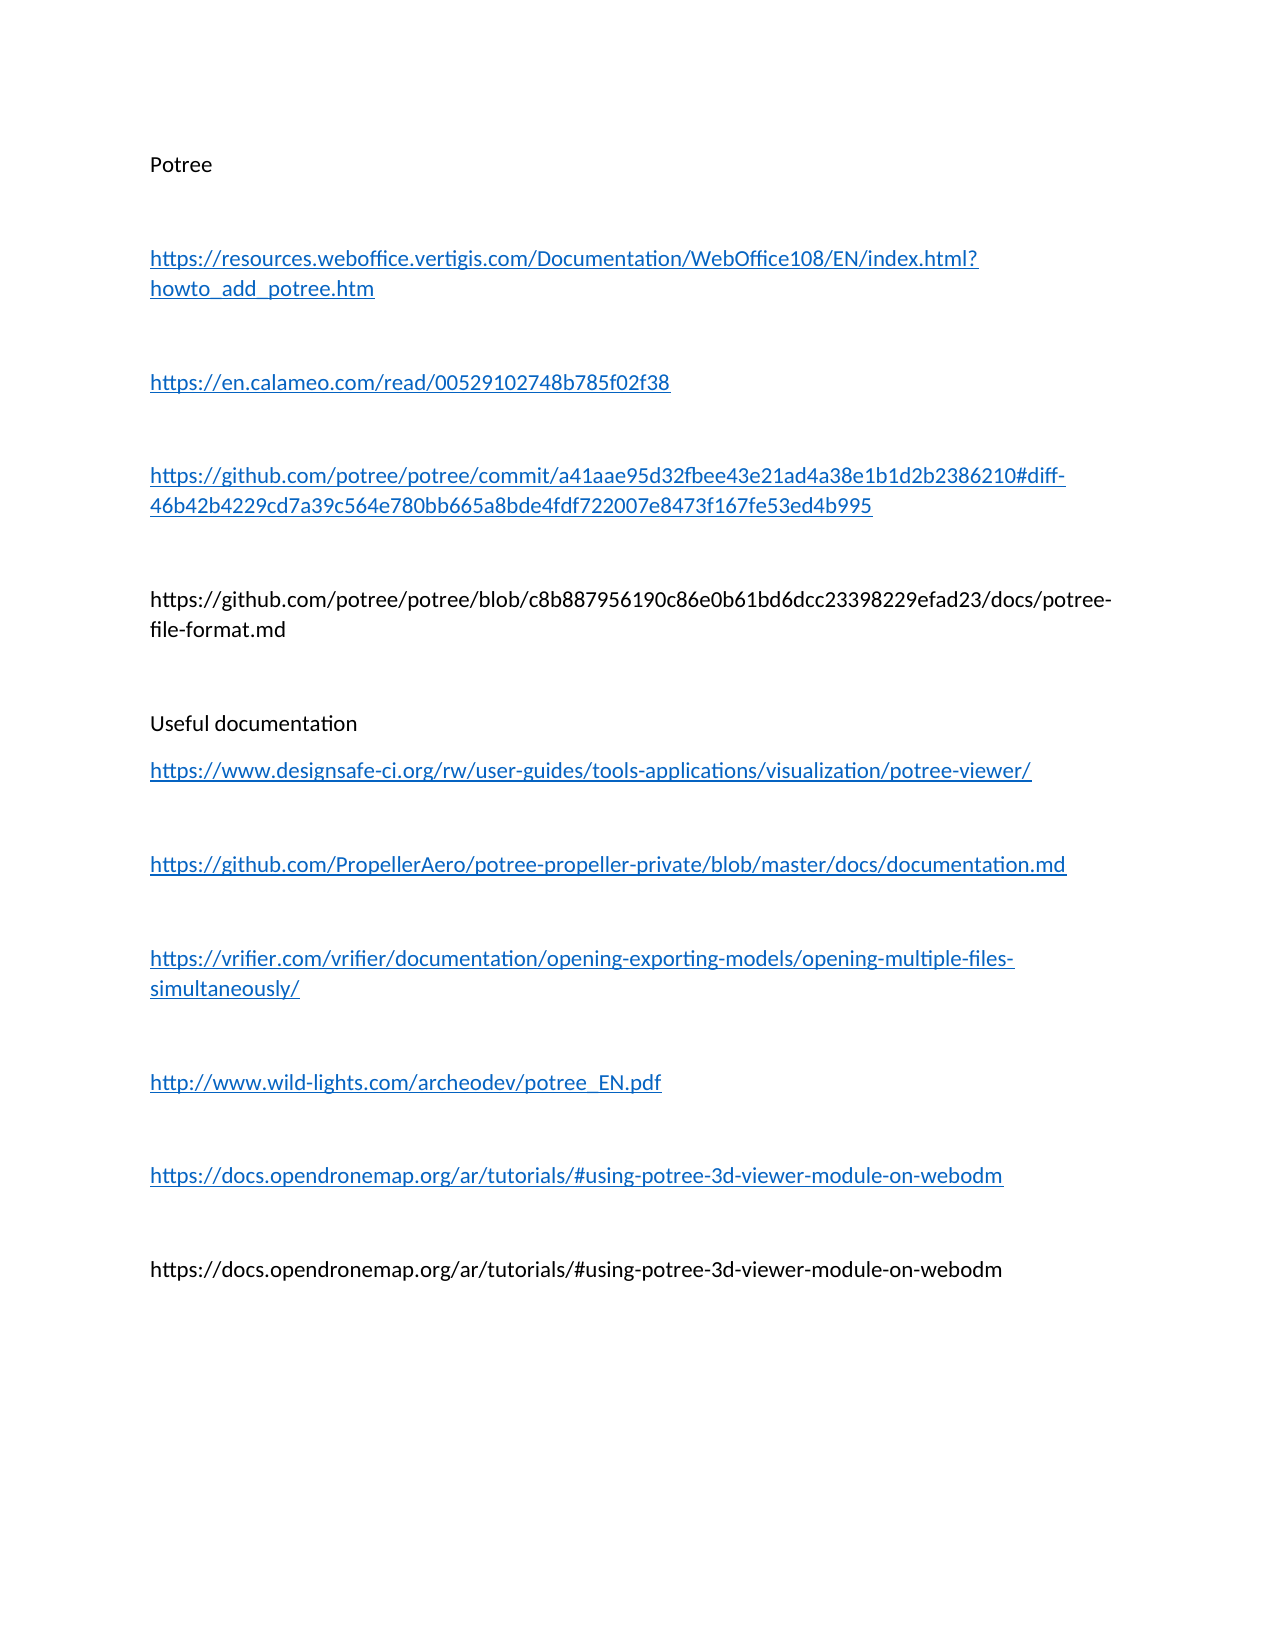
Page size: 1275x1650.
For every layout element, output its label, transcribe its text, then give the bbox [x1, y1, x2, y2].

text Potree [150, 150, 1125, 178]
text https://vrifier.com/vrifier/documentation/opening-exporting-models/opening-multiple-files-simultaneously/ [150, 944, 1125, 1002]
text http://www.wild-lights.com/archeodev/potree_EN.pdf [150, 1068, 1125, 1096]
text https://github.com/PropellerAero/potree-propeller-private/blob/master/docs/documentation.md [150, 850, 1125, 878]
text https://en.calameo.com/read/00529102748b785f02f38 [150, 368, 1125, 396]
text https://www.designsafe-ci.org/rw/user-guides/tools-applications/visualization/potree-viewer/ [150, 756, 1125, 784]
text https://github.com/potree/potree/commit/a41aae95d32fbee43e21ad4a38e1b1d2b2386210#diff-46b42b4229cd7a39c564e780bb665a8bde4fdf722007e8473f167fe53ed4b995 [150, 461, 1125, 520]
text https://resources.weboffice.vertigis.com/Documentation/WebOffice108/EN/index.html?howto_add_potree.htm [150, 244, 1125, 302]
text https://github.com/potree/potree/blob/c8b887956190c86e0b61bd6dcc23398229efad23/docs/potree-file-format.md [150, 585, 1125, 644]
text https://docs.opendronemap.org/ar/tutorials/#using-potree-3d-viewer-module-on-webodm [150, 1161, 1125, 1189]
text https://docs.opendronemap.org/ar/tutorials/#using-potree-3d-viewer-module-on-webodm [150, 1255, 1125, 1283]
text Useful documentation [150, 709, 1125, 737]
